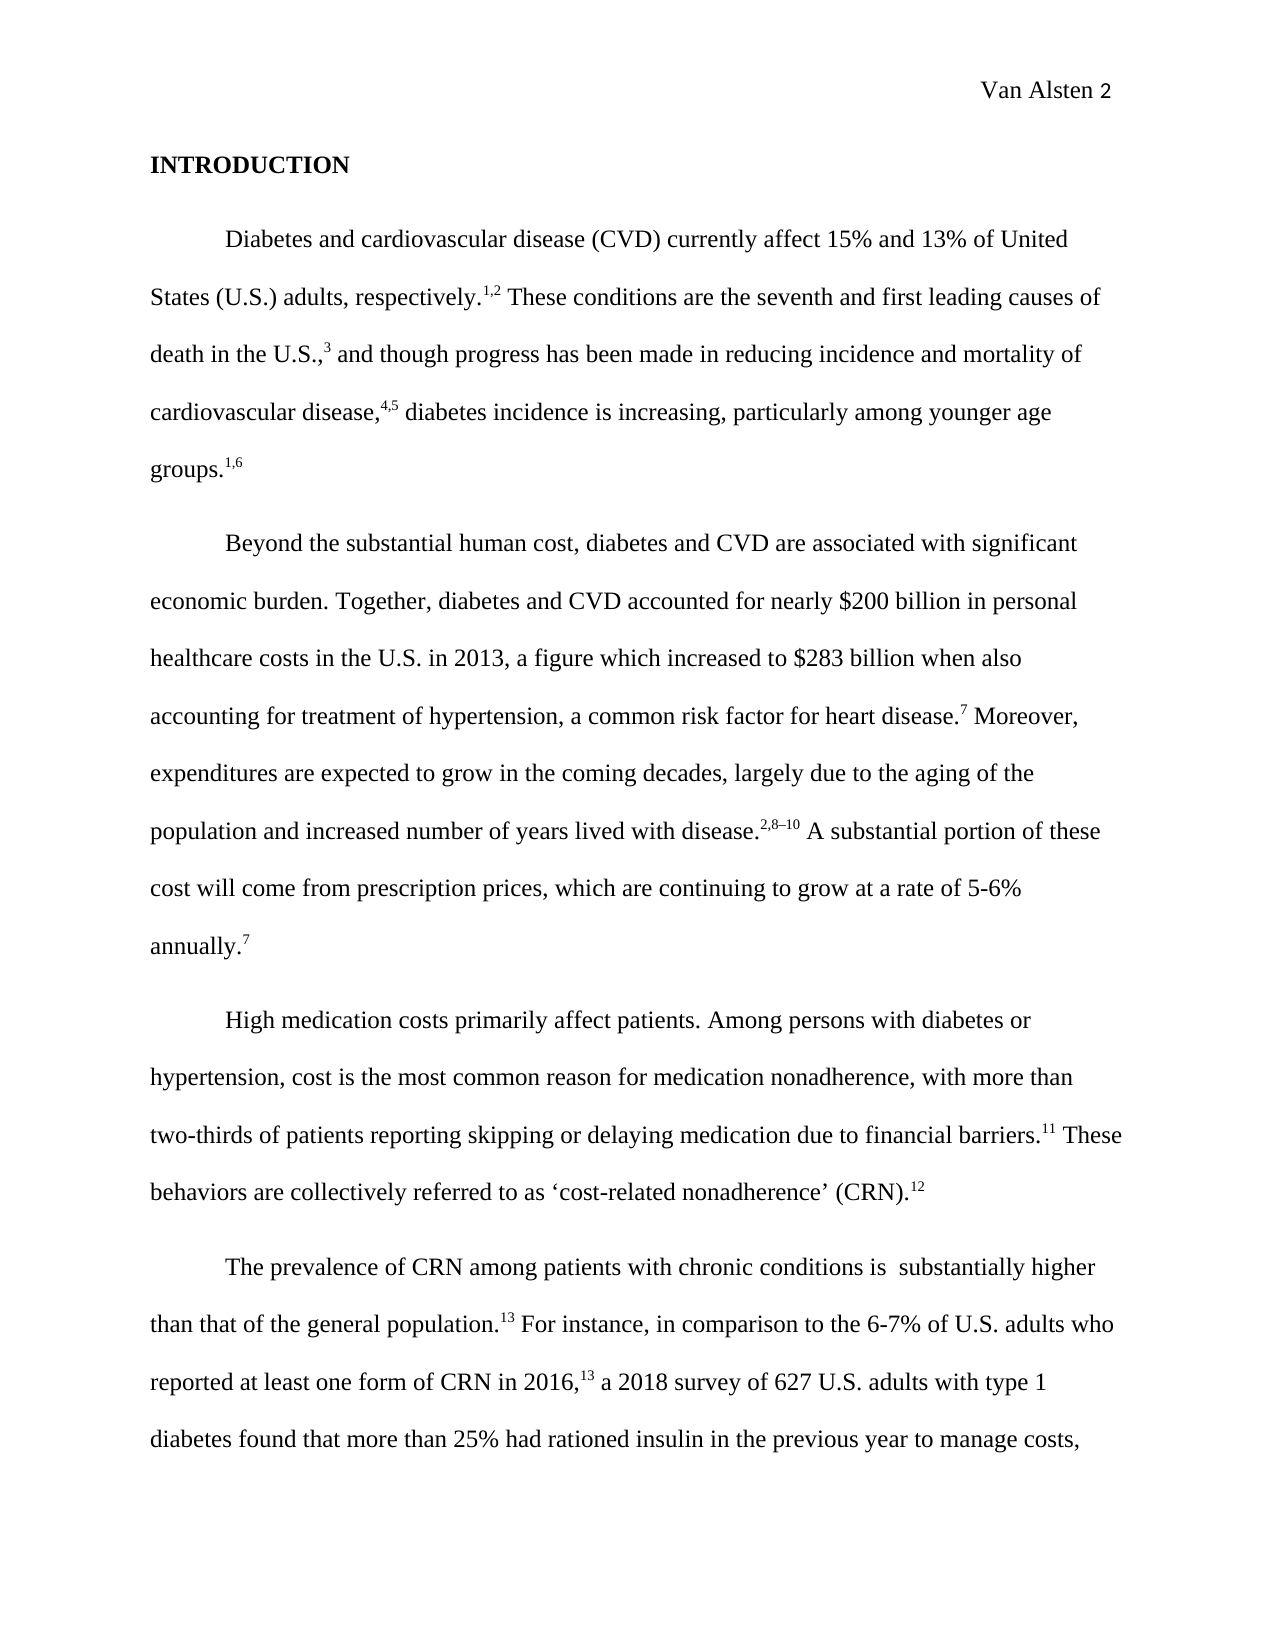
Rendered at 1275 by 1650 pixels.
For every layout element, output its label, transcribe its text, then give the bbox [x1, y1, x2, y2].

text Beyond the substantial human cost, diabetes and CVD are associated with significant economic burden. Together, diabetes and CVD accounted for nearly $200 billion in personal healthcare costs in the U.S. in 2013, a figure which increased to $283 billion when also accounting for treatment of hypertension, a common risk factor for heart disease.7 Moreover, expenditures are expected to grow in the coming decades, largely due to the aging of the population and increased number of years lived with disease.2,8–10 A substantial portion of these cost will come from prescription prices, which are continuing to grow at a rate of 5-6% annually.7 [150, 528, 1125, 959]
text Diabetes and cardiovascular disease (CVD) currently affect 15% and 13% of United States (U.S.) adults, respectively.1,2 These conditions are the seventh and first leading causes of death in the U.S.,3 and though progress has been made in reducing incidence and mortality of cardiovascular disease,4,5 diabetes incidence is increasing, particularly among younger age groups.1,6 [150, 224, 1125, 483]
text High medication costs primarily affect patients. Among persons with diabetes or hypertension, cost is the most common reason for medication nonadherence, with more than two-thirds of patients reporting skipping or delaying medication due to financial barriers.11 These behaviors are collectively referred to as ‘cost-related nonadherence’ (CRN).12 [150, 1005, 1125, 1206]
text INTRODUCTION [150, 150, 1125, 179]
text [150, 1252, 1125, 1453]
